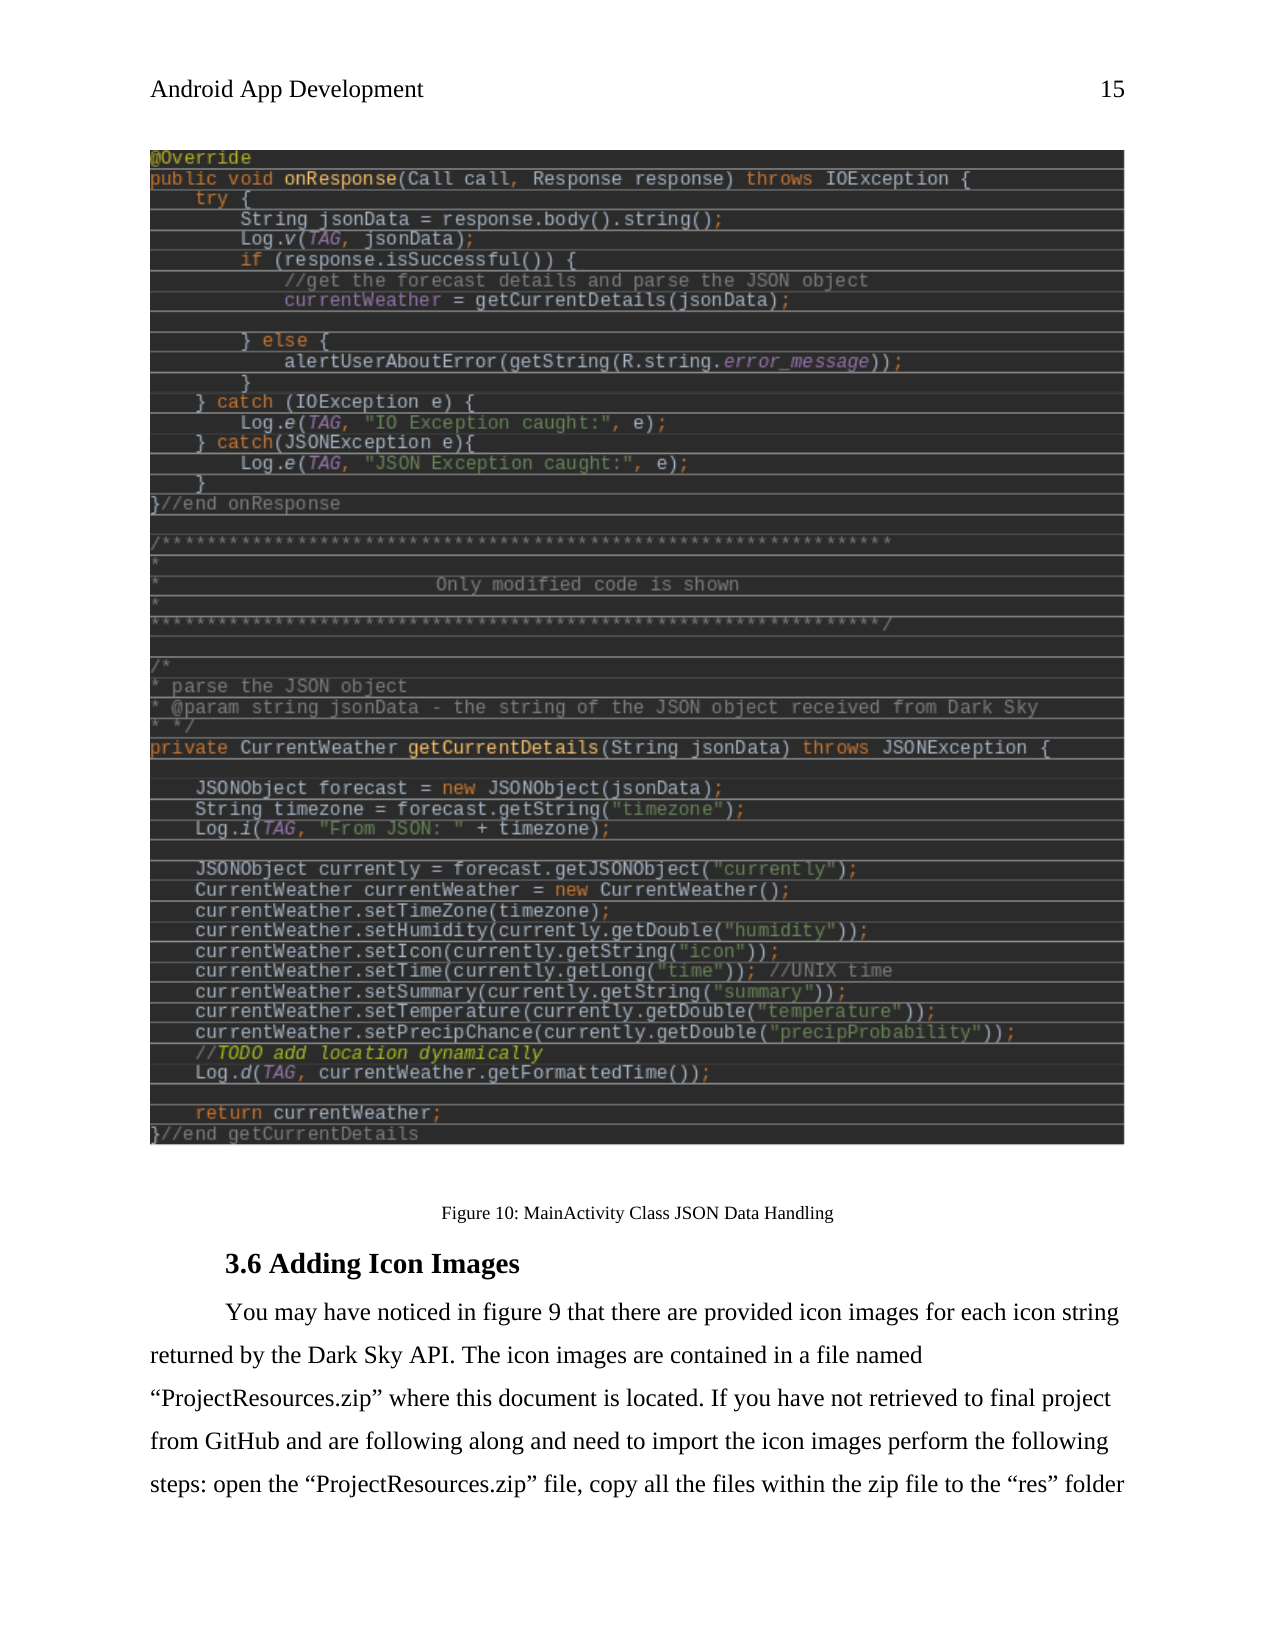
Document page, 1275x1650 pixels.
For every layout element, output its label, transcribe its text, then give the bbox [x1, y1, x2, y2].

subtitle 3.6 Adding Icon Images [150, 1246, 1125, 1280]
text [150, 1297, 1125, 1498]
